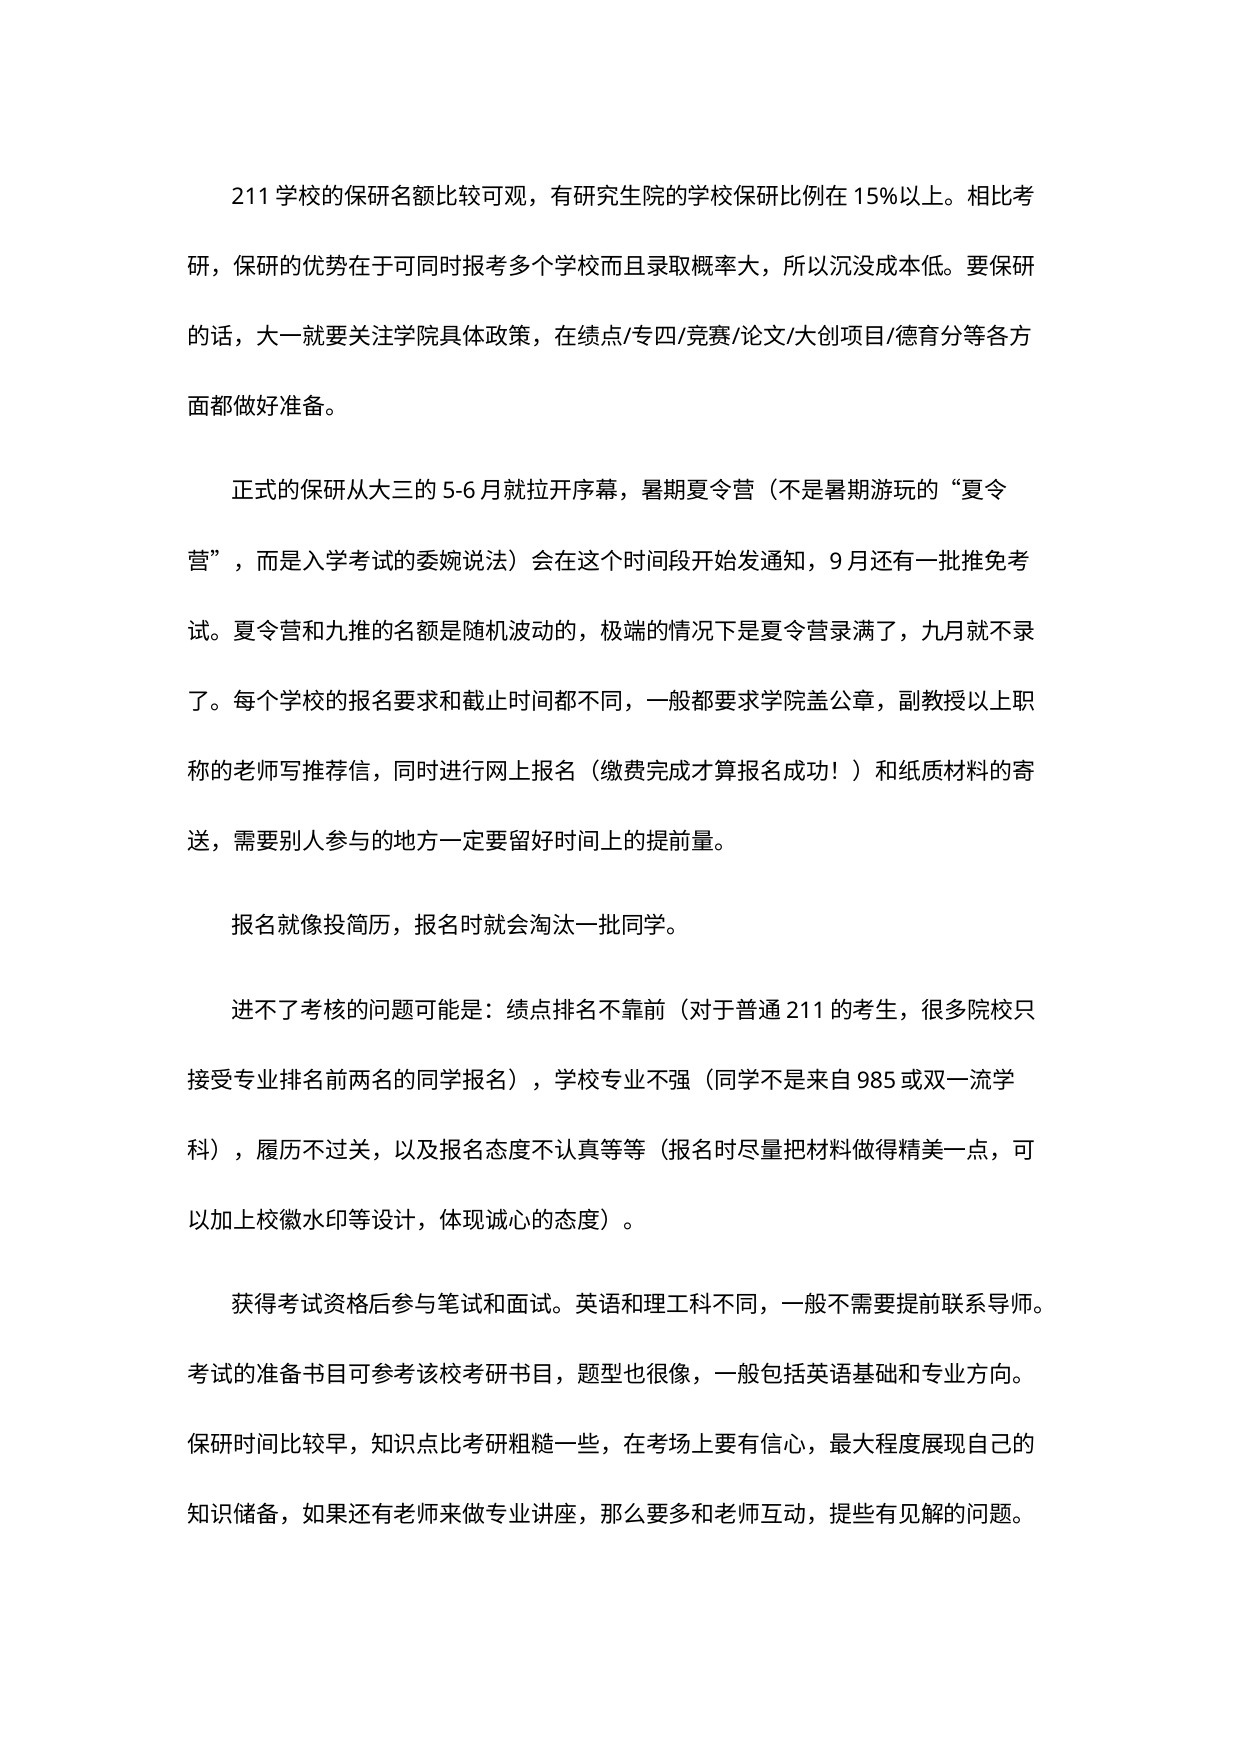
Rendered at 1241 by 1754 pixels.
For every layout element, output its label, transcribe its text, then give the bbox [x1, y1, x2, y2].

text 正式的保研从大三的5-6月就拉开序幕，暑期夏令营（不是暑期游玩的“夏令营”，而是入学考试的委婉说法）会在这个时间段开始发通知，9月还有一批推免考试。夏令营和九推的名额是随机波动的，极端的情况下是夏令营录满了，九月就不录了。每个学校的报名要求和截止时间都不同，一般都要求学院盖公章，副教授以上职称的老师写推荐信，同时进行网上报名（缴费完成才算报名成功！）和纸质材料的寄送，需要别人参与的地方一定要留好时间上的提前量。 [187, 457, 1053, 872]
text 进不了考核的问题可能是：绩点排名不靠前（对于普通211的考生，很多院校只接受专业排名前两名的同学报名），学校专业不强（同学不是来自985或双一流学科），履历不过关，以及报名态度不认真等等（报名时尽量把材料做得精美一点，可以加上校徽水印等设计，体现诚心的态度）。 [187, 976, 1053, 1251]
text 报名就像投简历，报名时就会淘汰一批同学。 [187, 891, 1053, 956]
text 211学校的保研名额比较可观，有研究生院的学校保研比例在15%以上。相比考研，保研的优势在于可同时报考多个学校而且录取概率大，所以沉没成本低。要保研的话，大一就要关注学院具体政策，在绩点/专四/竞赛/论文/大创项目/德育分等各方面都做好准备。 [187, 162, 1053, 437]
text 获得考试资格后参与笔试和面试。英语和理工科不同，一般不需要提前联系导师。考试的准备书目可参考该校考研书目，题型也很像，一般包括英语基础和专业方向。保研时间比较早，知识点比考研粗糙一些，在考场上要有信心，最大程度展现自己的知识储备，如果还有老师来做专业讲座，那么要多和老师互动，提些有见解的问题。 [187, 1270, 1053, 1546]
